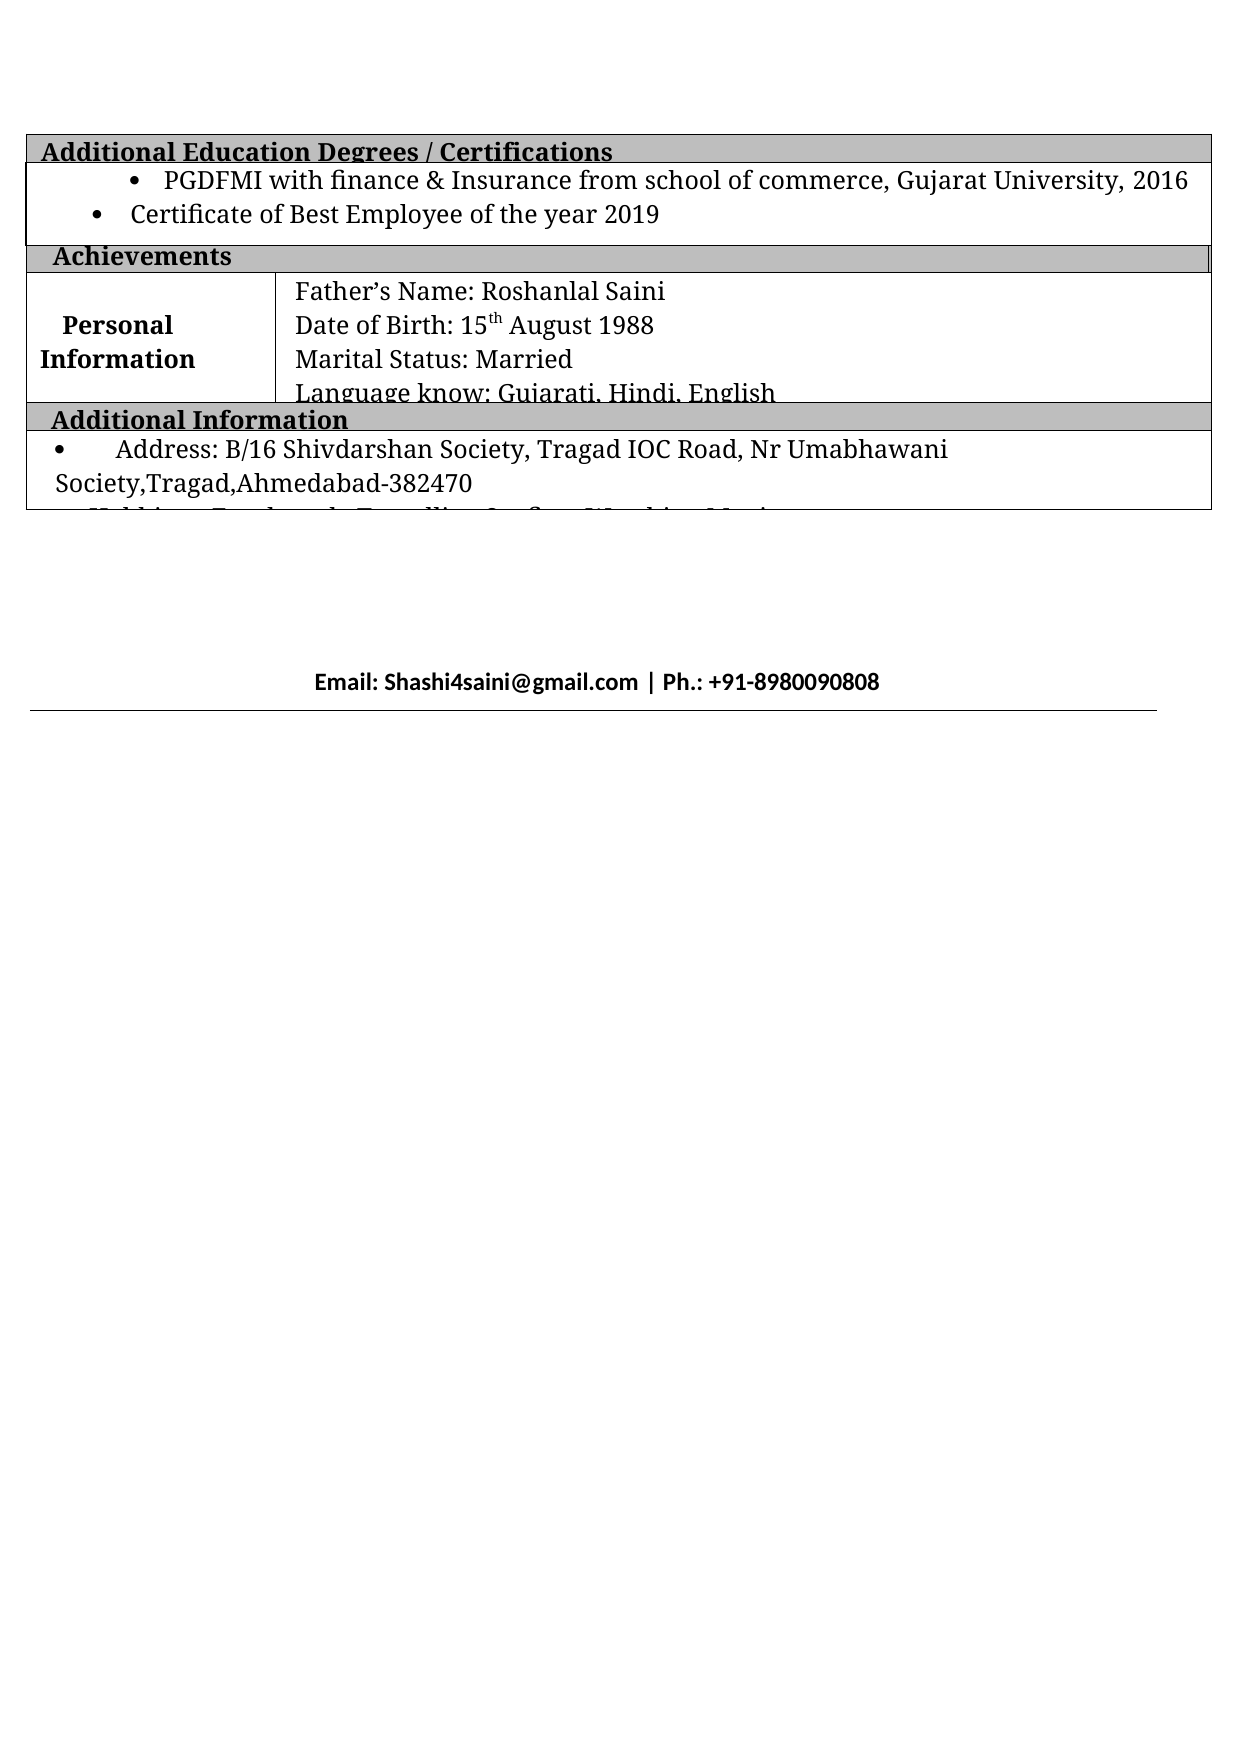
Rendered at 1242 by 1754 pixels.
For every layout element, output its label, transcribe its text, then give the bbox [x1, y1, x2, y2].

table_cell Additional Education Degrees / Certifications [27, 135, 1211, 162]
table_cell Address: B/16 Shivdarshan Society, Tragad IOC Road, Nr Umabhawani Society,Tragad,Ahmedabad-382470  Hobbies – Excel work, Travelling Surfing, Watching Movies [27, 431, 1211, 509]
table_cell Additional Information [27, 403, 1211, 430]
table_cell Personal Information [27, 273, 275, 402]
text Email: Shashi4saini@gmail.com | Ph.: +91-8980090808 [314, 666, 1227, 696]
table_cell Father’s Name: Roshanlal Saini Date of Birth: 15th August 1988 Marital Status: Married Language know: Gujarati, Hindi, English [276, 273, 1211, 402]
table_cell  PGDFMI with finance & Insurance from school of commerce, Gujarat University, 2016 Certificate of Best Employee of the year 2019 [27, 163, 1211, 245]
table_cell Achievements [27, 246, 1208, 272]
